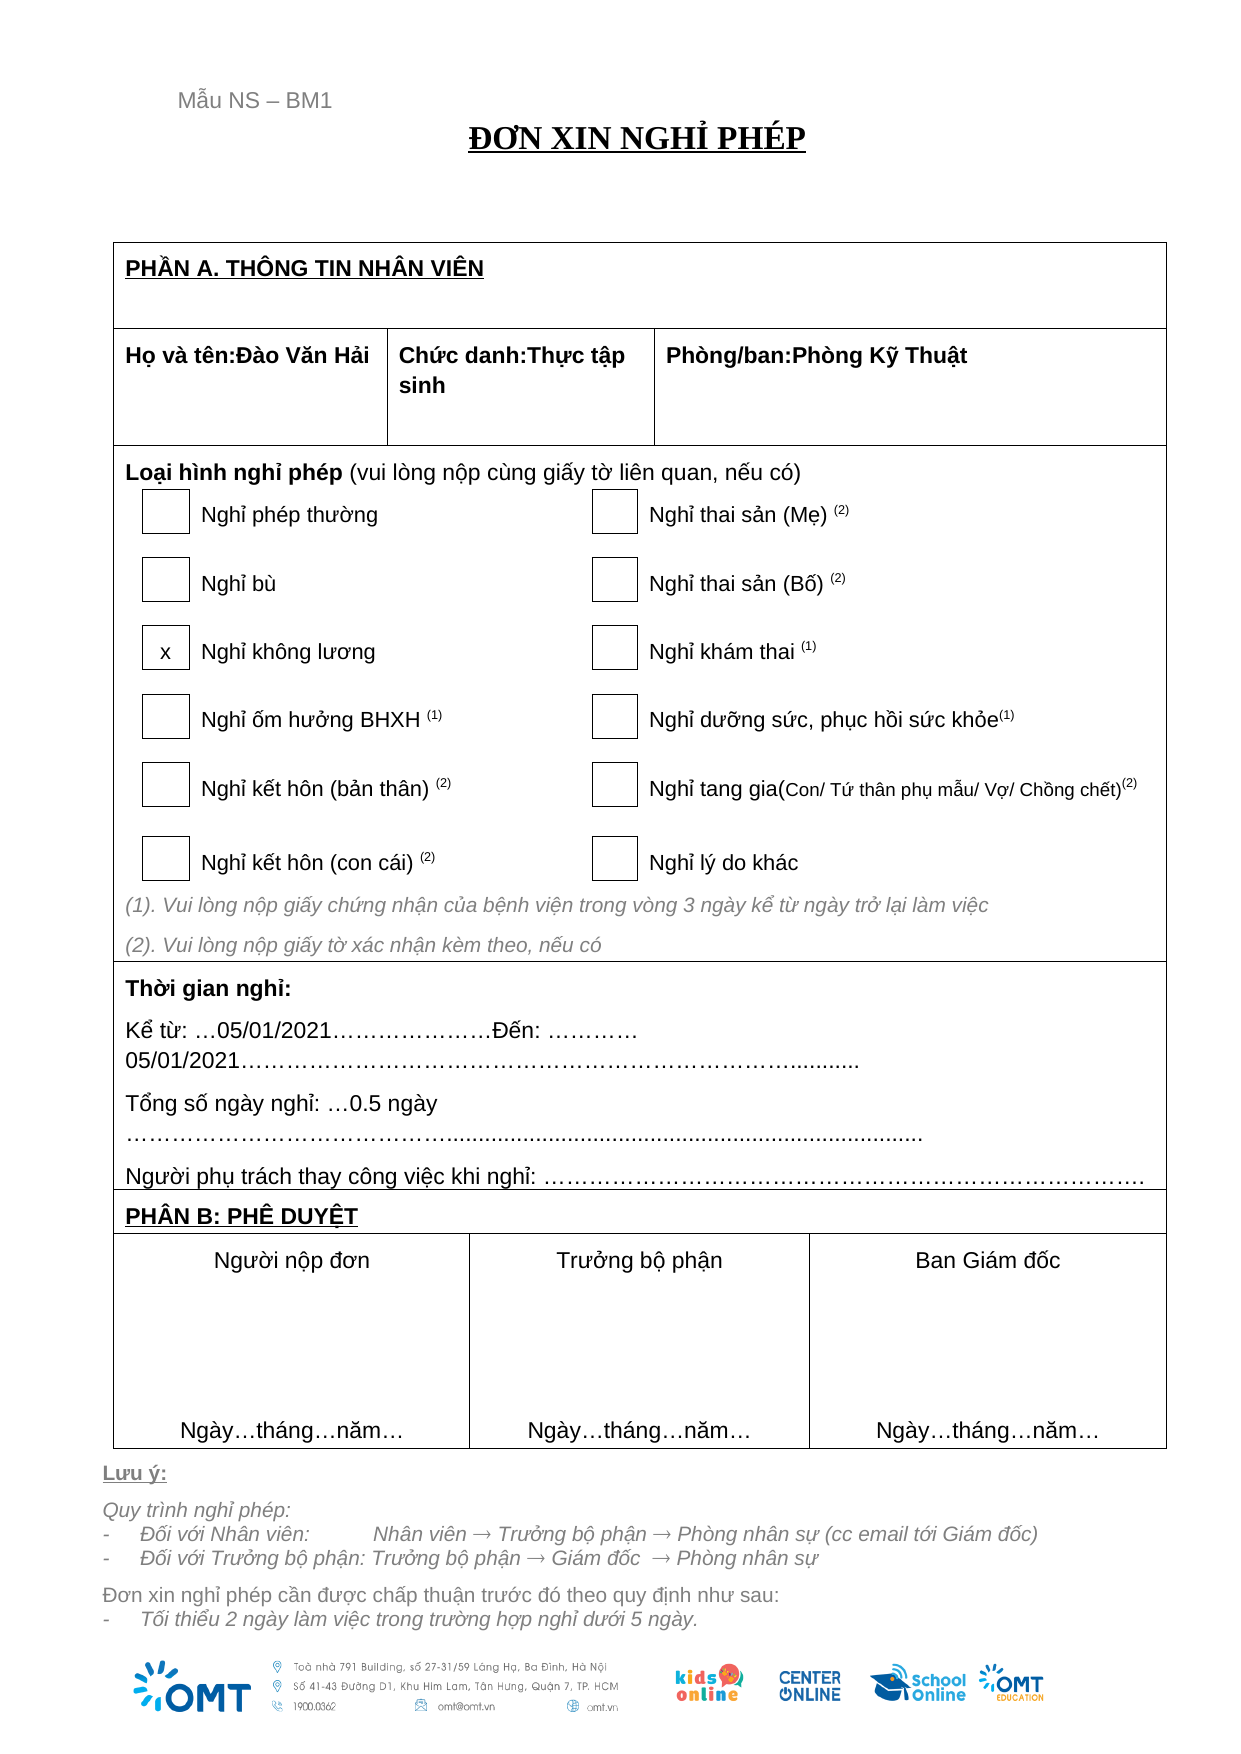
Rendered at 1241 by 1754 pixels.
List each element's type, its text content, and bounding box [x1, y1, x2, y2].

picture [130, 1652, 1048, 1724]
table_cell Phòng/ban:Phòng Kỹ Thuật [655, 329, 1166, 445]
table_cell Thời gian nghỉ: Kể từ: …05/01/2021…………………Đến: …………05/01/2021………………………………………………………………........... Tổng số ngày nghỉ: …0.5 ngày ……………………………………........................................................................... Người phụ trách thay công việc khi nghỉ: ……………………………………………………………………. [114, 962, 1166, 1189]
table_cell Trưởng bộ phận Ngày…tháng…năm… [470, 1234, 809, 1448]
text Đơn xin nghỉ phép cần được chấp thuận trước đó theo quy định như sau: [102, 1583, 1097, 1607]
table_cell Loại hình nghỉ phép (vui lòng nộp cùng giấy tờ liên quan, nếu có) (1). Vui lòng nộp giấy chứng nhận của bệnh viện trong vòng 3 ngày kể từ ngày trở lại làm việc (2). Vui lòng nộp giấy tờ xác nhận kèm theo, nếu có [114, 446, 1166, 961]
text Lưu ý: [102, 1461, 1097, 1485]
list Tối thiểu 2 ngày làm việc trong trường hợp nghỉ dưới 5 ngày. [102, 1607, 1097, 1631]
table_cell Ban Giám đốc Ngày…tháng…năm… [810, 1234, 1166, 1448]
table_cell Chức danh:Thực tập sinh [388, 329, 654, 445]
table_header PHẦN A. THÔNG TIN NHÂN VIÊN [114, 243, 1166, 328]
table_cell PHÂN B: PHÊ DUYỆT [114, 1190, 1166, 1233]
subtitle ĐƠN XIN NGHỈ PHÉP [177, 118, 1097, 156]
list Đối với Trưởng bộ phận: Trưởng bộ phận Giám đốc Phòng nhân sự [102, 1546, 1097, 1571]
list Đối với Nhân viên: Nhân viên Trưởng bộ phận Phòng nhân sự (cc email tới Giám đốc) [102, 1522, 1097, 1546]
table_cell Người nộp đơn Ngày…tháng…năm… [114, 1234, 469, 1448]
text Quy trình nghỉ phép: [102, 1498, 1097, 1522]
table_cell Họ và tên:Đào Văn Hải [114, 329, 387, 445]
